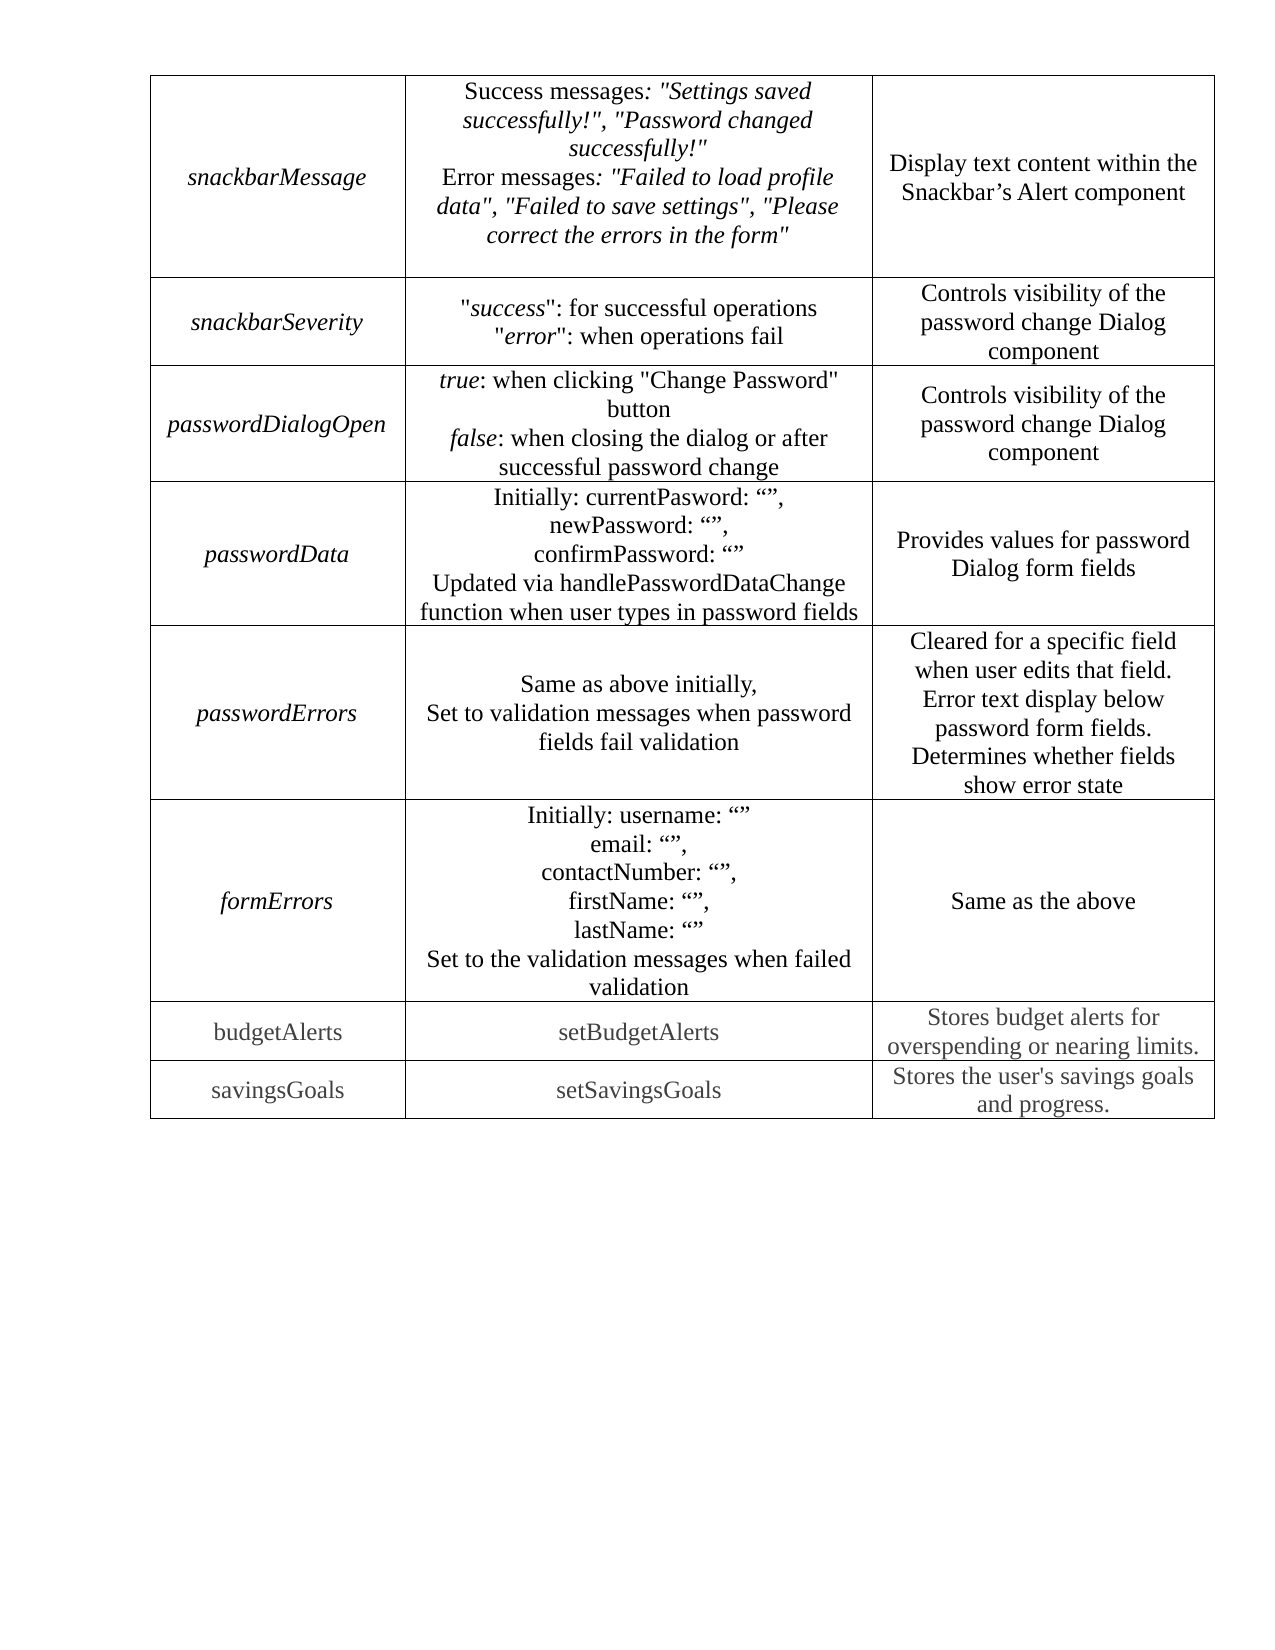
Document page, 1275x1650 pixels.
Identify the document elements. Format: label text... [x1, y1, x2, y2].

table_cell passwordErrors [151, 626, 405, 799]
table_cell Controls visibility of the password change Dialog component [873, 366, 1214, 481]
table_cell Same as the above [873, 800, 1214, 1001]
table_cell Controls visibility of the password change Dialog component [873, 278, 1214, 364]
table_cell Stores the user's savings goals and progress. [873, 1061, 1214, 1118]
table_cell Success messages: "Settings saved successfully!", "Password changed successfully!" Error messages: "Failed to load profile data", "Failed to save settings", "Please correct the errors in the form" [406, 76, 872, 277]
table_cell true: when clicking "Change Password" button false: when closing the dialog or after successful password change [406, 366, 872, 481]
table_cell Stores budget alerts for overspending or nearing limits. [873, 1002, 1214, 1060]
table_cell Initially: currentPasword: “”, newPassword: “”, confirmPassword: “” Updated via handlePasswordDataChange function when user types in password fields [406, 482, 872, 625]
table_cell Display text content within the Snackbar’s Alert component [873, 76, 1214, 277]
table_cell Cleared for a specific field when user edits that field. Error text display below password form fields. Determines whether fields show error state [873, 626, 1214, 799]
table_cell Provides values for password Dialog form fields [873, 482, 1214, 625]
table_cell Initially: username: “” email: “”, contactNumber: “”, firstName: “”, lastName: “” Set to the validation messages when failed validation [406, 800, 872, 1001]
table_cell "success": for successful operations "error": when operations fail [406, 278, 872, 364]
table_cell snackbarSeverity [151, 278, 405, 364]
table_cell setSavingsGoals [406, 1061, 872, 1118]
table_cell Same as above initially, Set to validation messages when password fields fail validation [406, 626, 872, 799]
table_cell setBudgetAlerts [406, 1002, 872, 1060]
table_cell passwordData [151, 482, 405, 625]
table_cell savingsGoals [151, 1061, 405, 1118]
table_cell snackbarMessage [151, 76, 405, 277]
table_cell passwordDialogOpen [151, 366, 405, 481]
table_cell budgetAlerts [151, 1002, 405, 1060]
table_cell formErrors [151, 800, 405, 1001]
